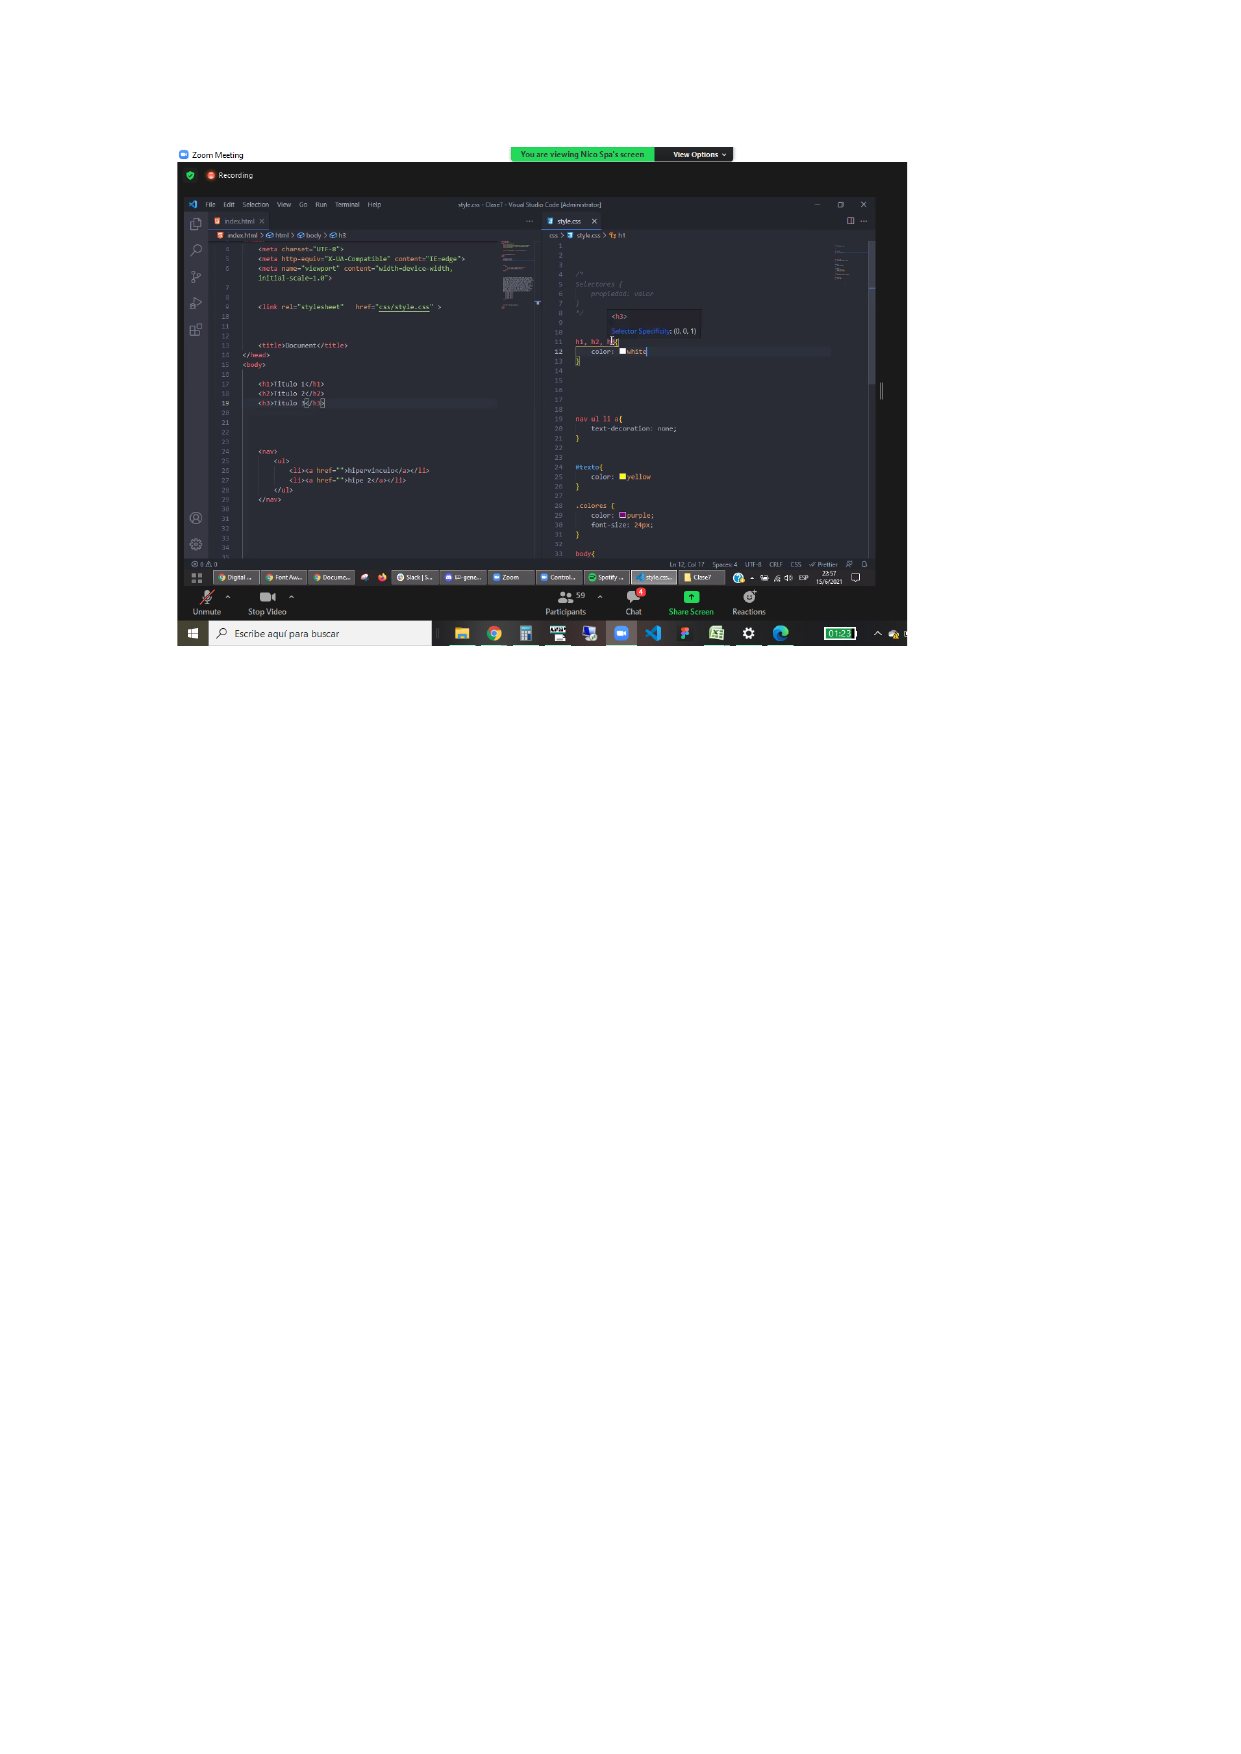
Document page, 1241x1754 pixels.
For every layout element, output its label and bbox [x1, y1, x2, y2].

picture [177, 147, 908, 646]
